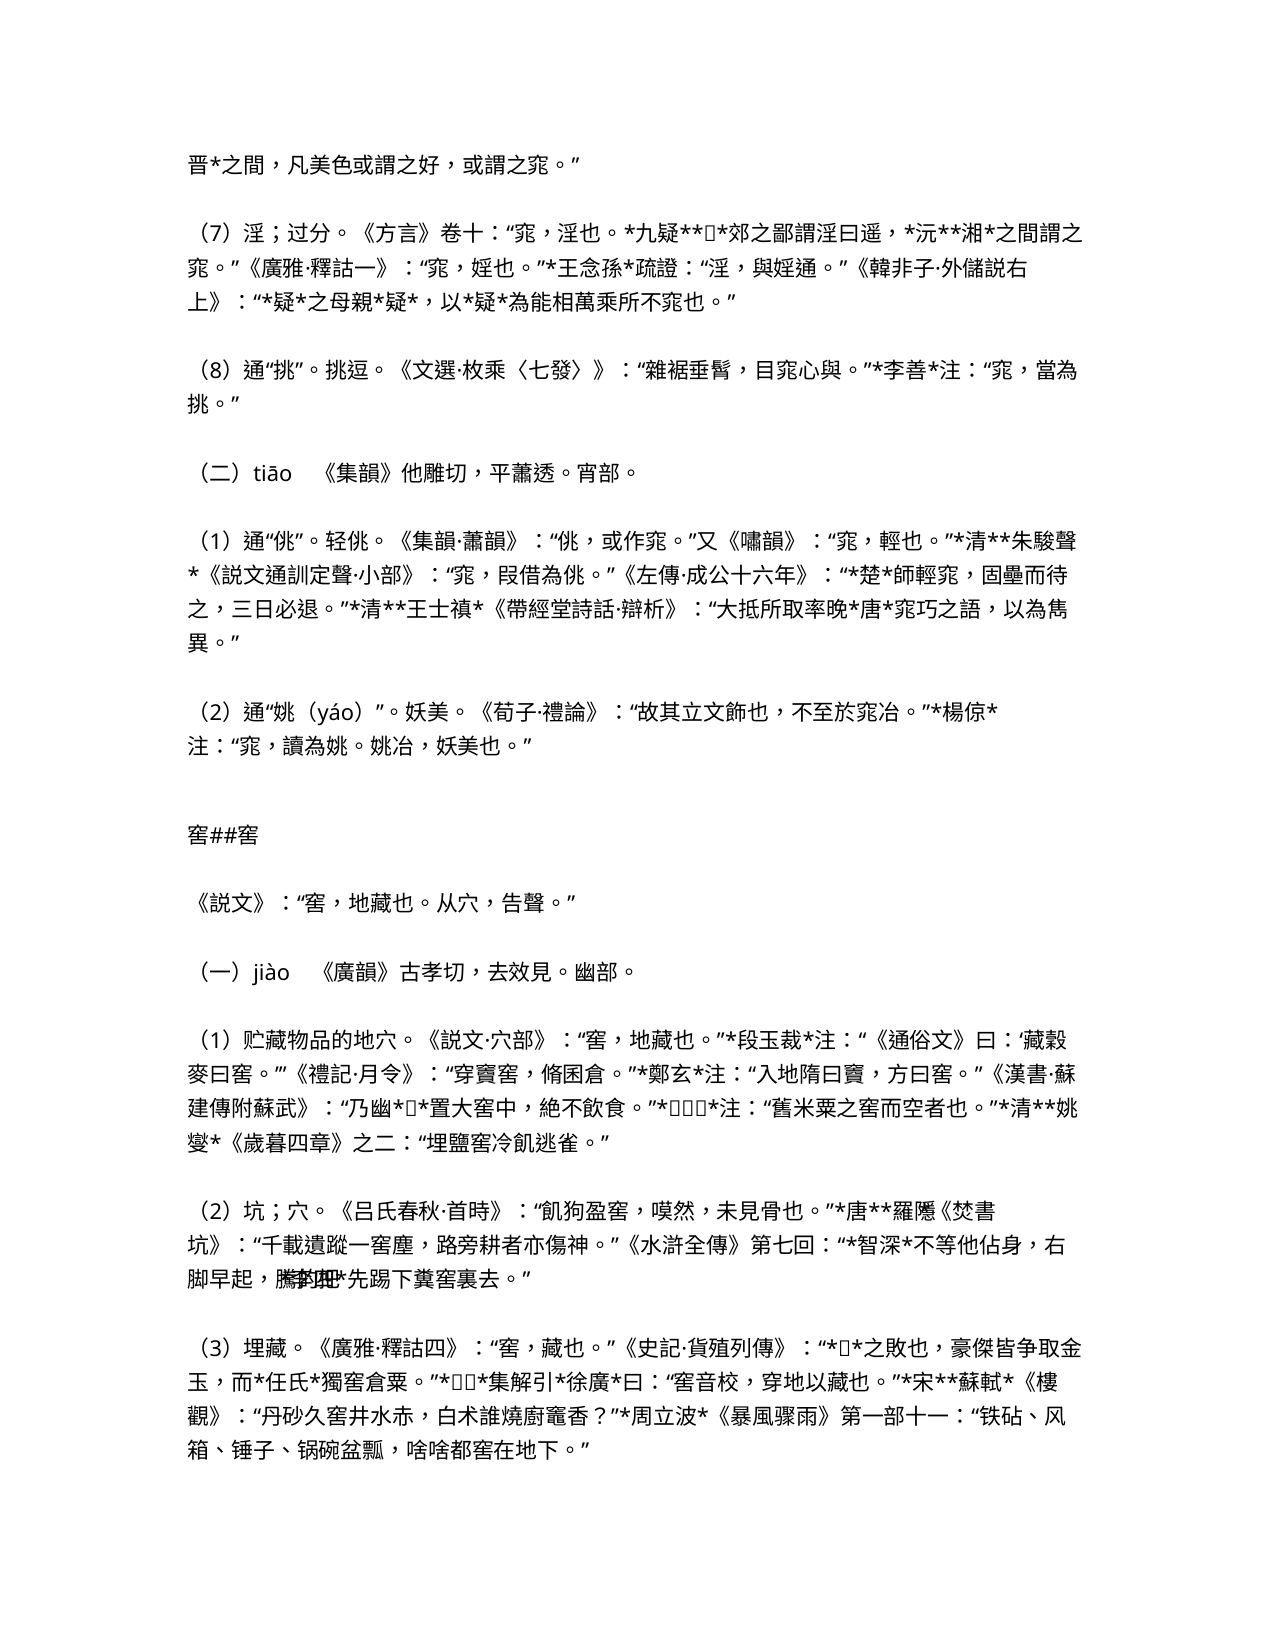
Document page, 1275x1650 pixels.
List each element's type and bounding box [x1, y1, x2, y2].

text [187, 150, 1087, 795]
text [187, 820, 1087, 1499]
